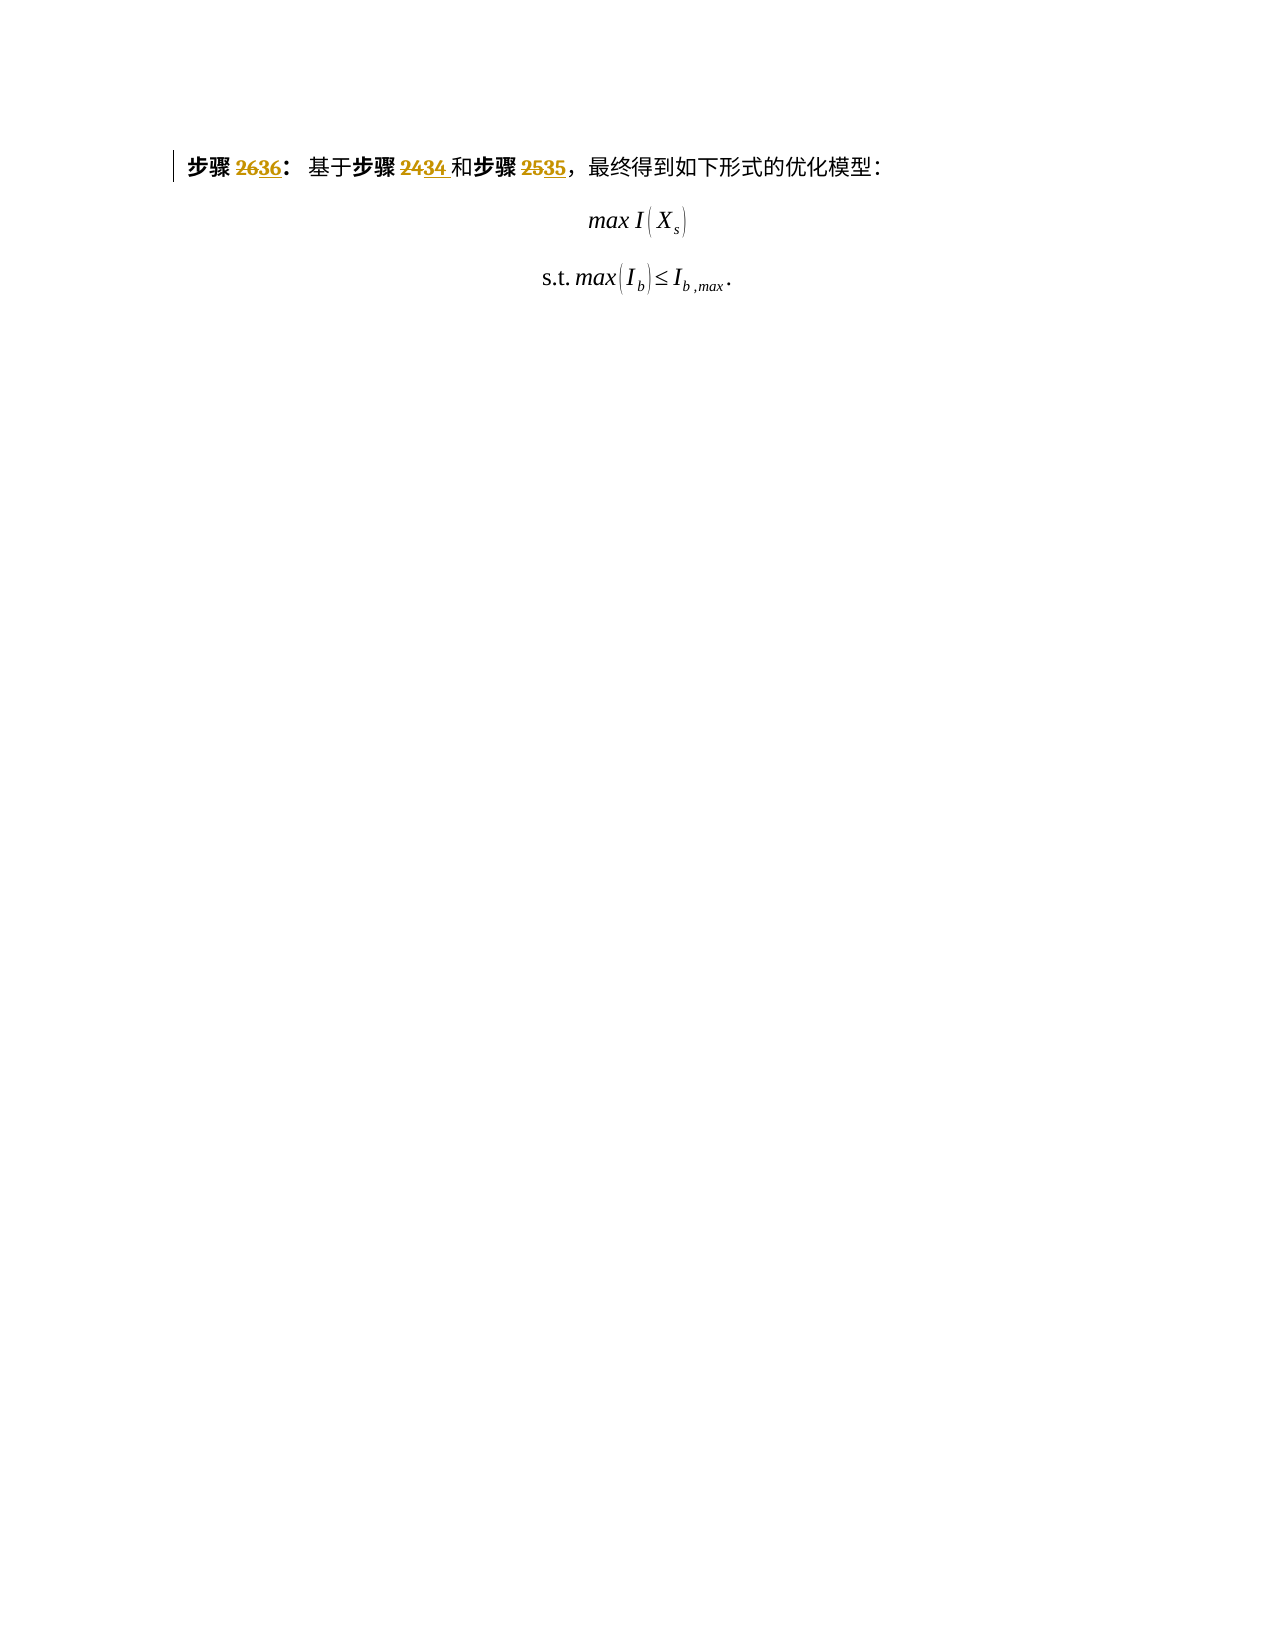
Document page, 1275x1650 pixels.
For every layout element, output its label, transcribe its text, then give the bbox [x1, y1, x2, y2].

text 步骤： 基于步骤和步骤，最终得到如下形式的优化模型： [187, 150, 1087, 182]
